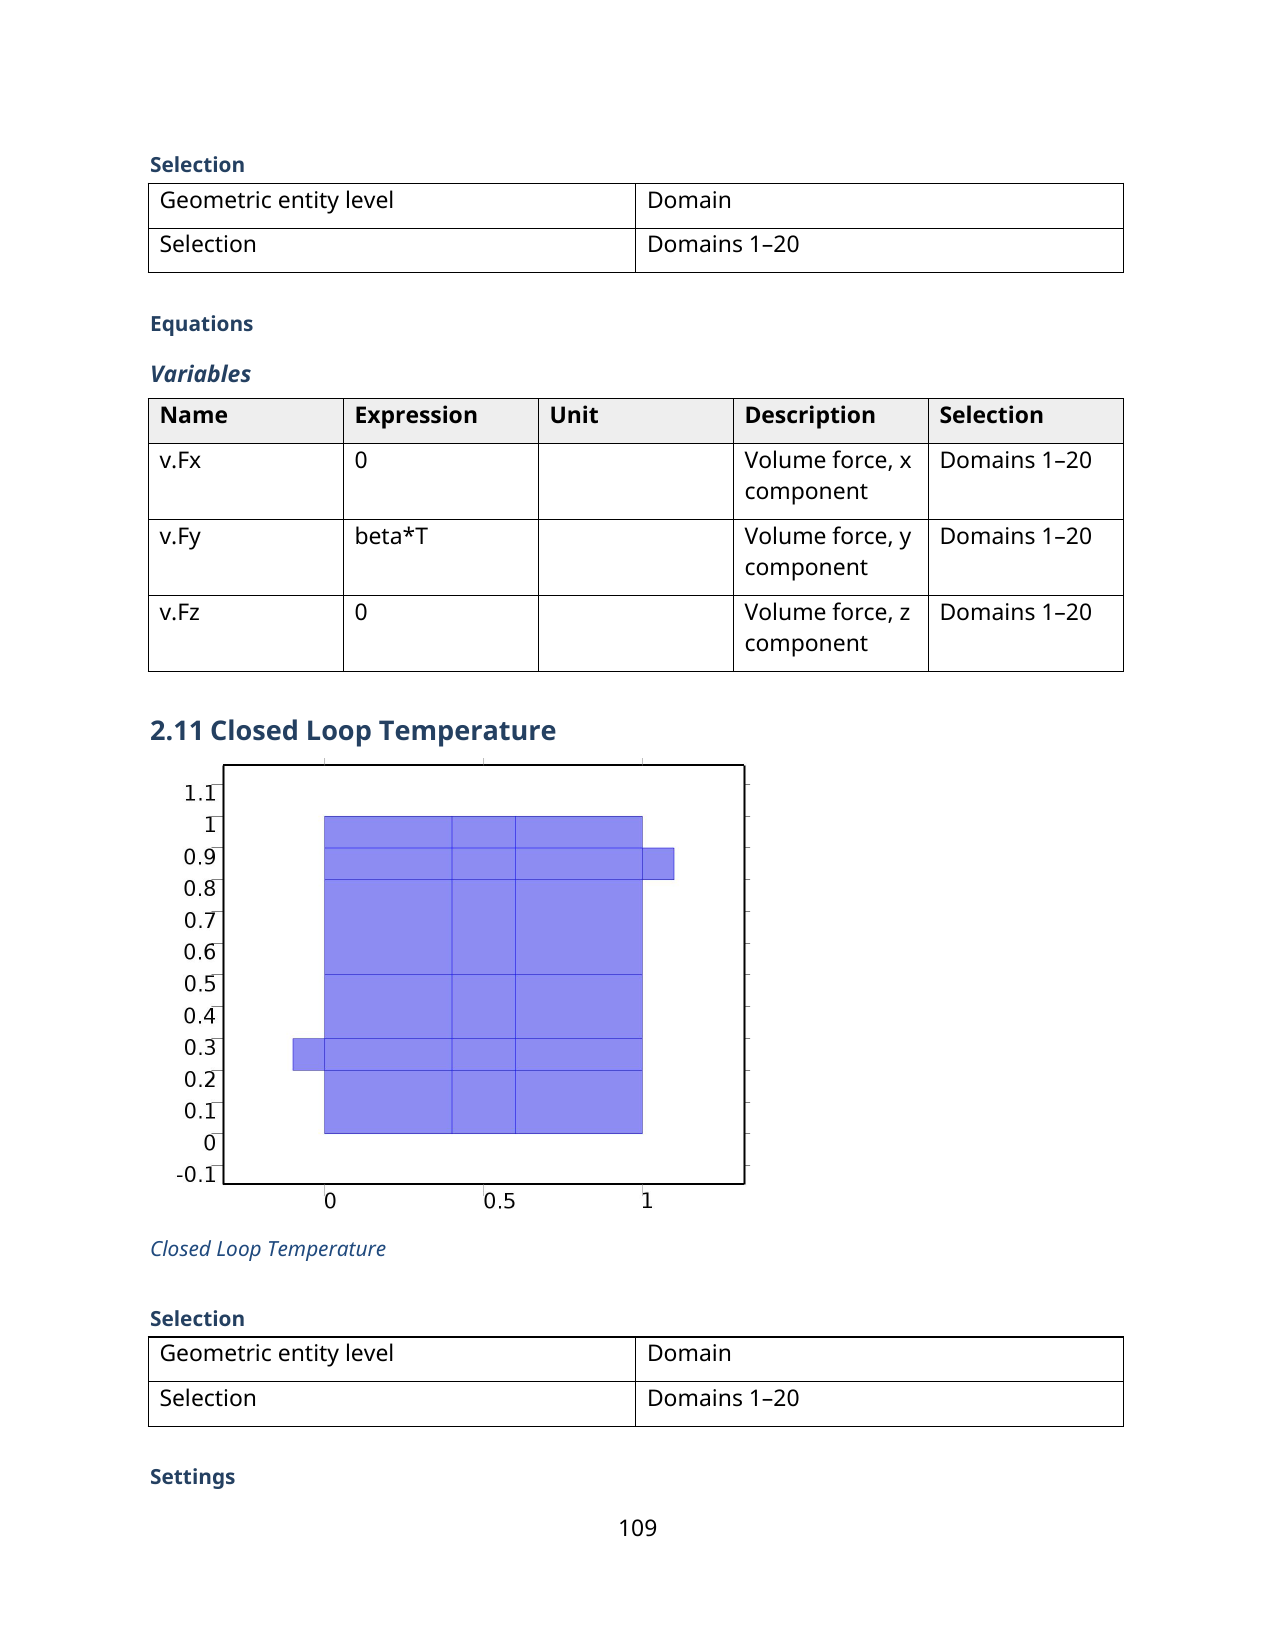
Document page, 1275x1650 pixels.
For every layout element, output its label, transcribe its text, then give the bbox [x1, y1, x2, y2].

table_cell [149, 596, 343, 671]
subtitle Closed Loop Temperature [150, 712, 1125, 748]
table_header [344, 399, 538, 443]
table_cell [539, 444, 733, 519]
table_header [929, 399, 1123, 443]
text Selection [150, 1304, 1125, 1332]
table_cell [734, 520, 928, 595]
subtitle Variables [150, 358, 1125, 389]
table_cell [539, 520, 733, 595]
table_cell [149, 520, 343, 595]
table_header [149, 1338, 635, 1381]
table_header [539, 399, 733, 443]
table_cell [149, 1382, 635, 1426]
text Closed Loop Temperature [150, 1234, 1125, 1262]
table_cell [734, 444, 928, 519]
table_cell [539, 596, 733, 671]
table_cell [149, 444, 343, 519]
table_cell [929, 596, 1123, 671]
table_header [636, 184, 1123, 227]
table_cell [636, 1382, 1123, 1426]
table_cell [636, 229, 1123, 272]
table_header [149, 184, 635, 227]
text Selection [150, 150, 1125, 178]
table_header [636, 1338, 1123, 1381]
picture [150, 758, 750, 1209]
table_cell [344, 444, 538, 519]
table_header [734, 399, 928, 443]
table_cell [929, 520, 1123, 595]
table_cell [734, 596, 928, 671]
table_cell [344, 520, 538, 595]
text Equations [150, 309, 1125, 337]
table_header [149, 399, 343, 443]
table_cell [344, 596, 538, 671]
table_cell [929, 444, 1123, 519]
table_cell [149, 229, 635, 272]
text Settings [150, 1462, 1125, 1491]
